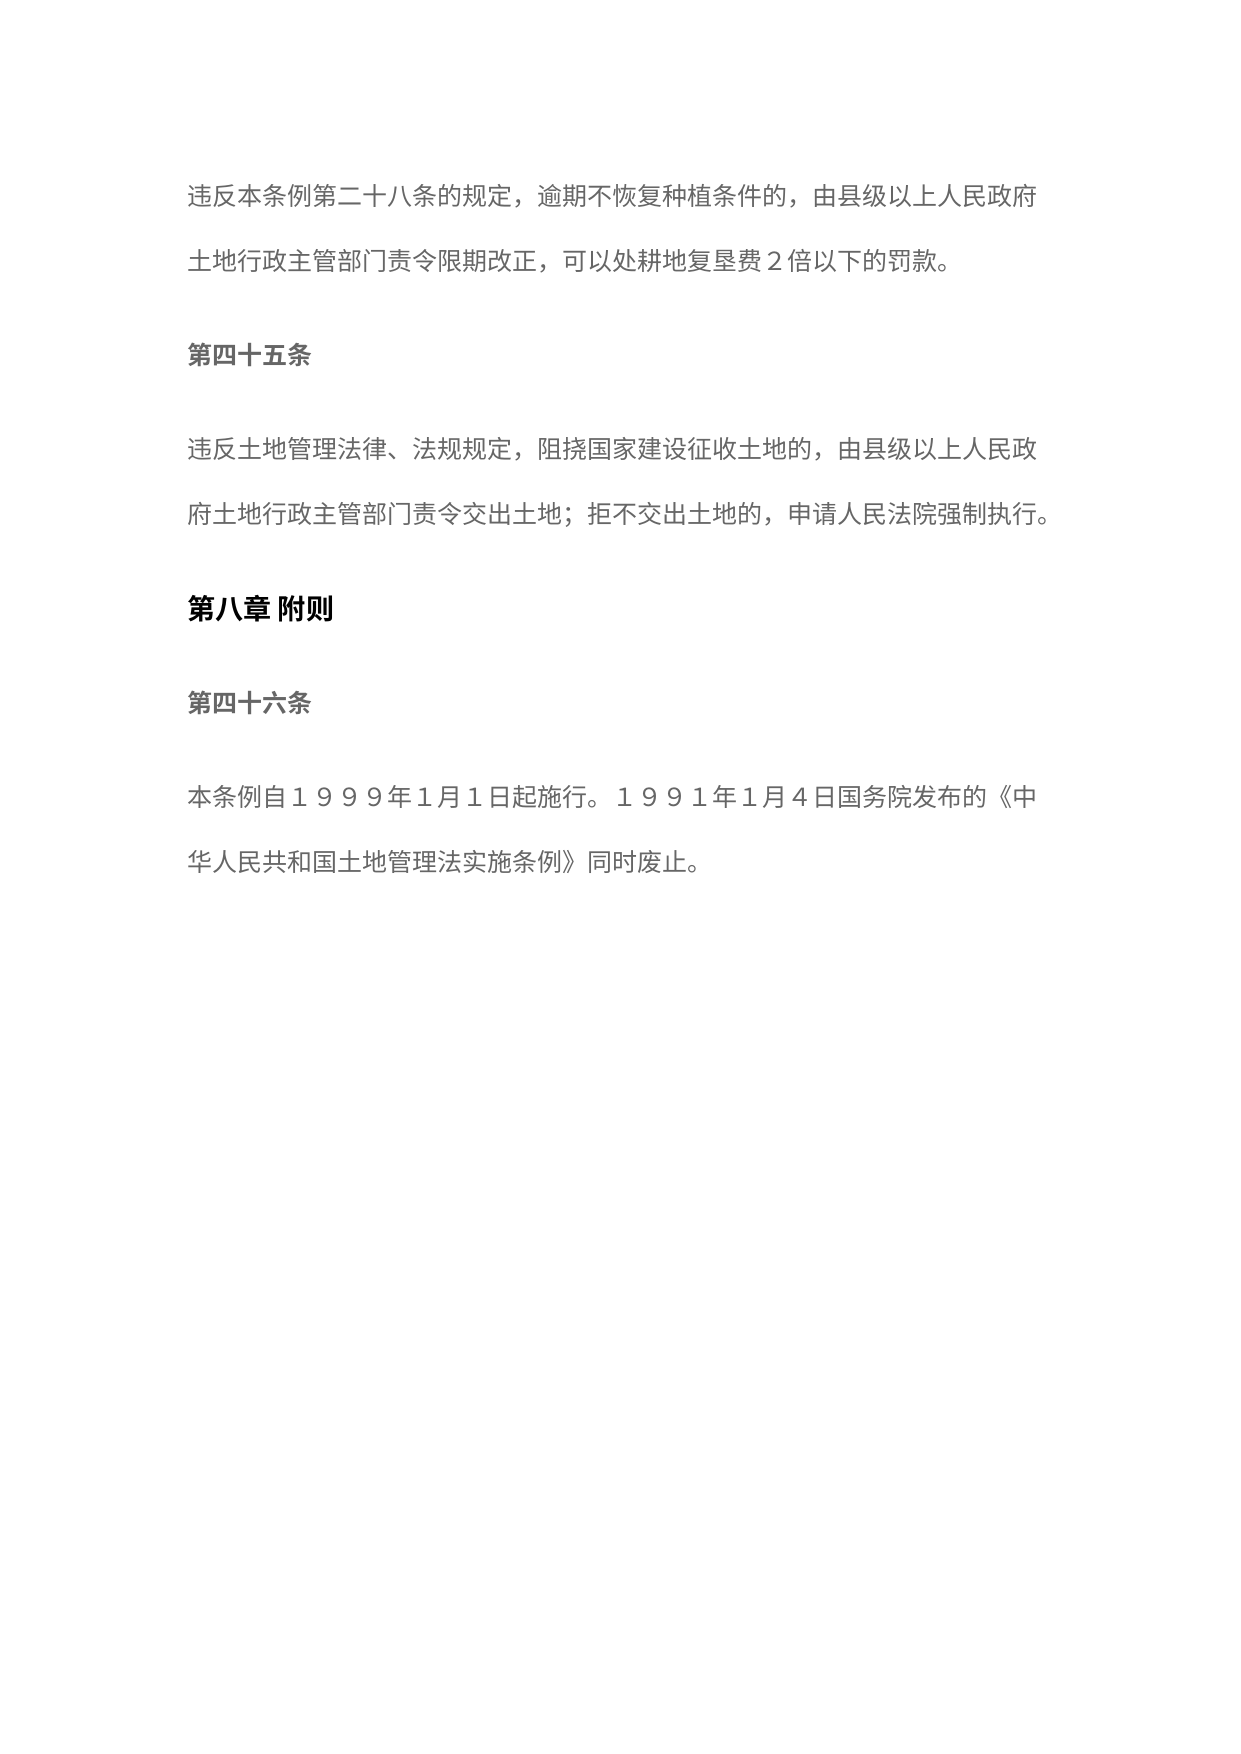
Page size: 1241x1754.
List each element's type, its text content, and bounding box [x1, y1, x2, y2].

text 违反本条例第二十八条的规定，逾期不恢复种植条件的，由县级以上人民政府土地行政主管部门责令限期改正，可以处耕地复垦费２倍以下的罚款。 [187, 162, 1053, 292]
text 违反土地管理法律、法规规定，阻挠国家建设征收土地的，由县级以上人民政府土地行政主管部门责令交出土地；拒不交出土地的，申请人民法院强制执行。 [187, 415, 1053, 545]
text 本条例自１９９９年１月１日起施行。１９９１年１月４日国务院发布的《中华人民共和国土地管理法实施条例》同时废止。 [187, 763, 1053, 893]
text 第八章 附则 [187, 574, 1053, 639]
text 第四十六条 [187, 669, 1053, 734]
text 第四十五条 [187, 321, 1053, 386]
